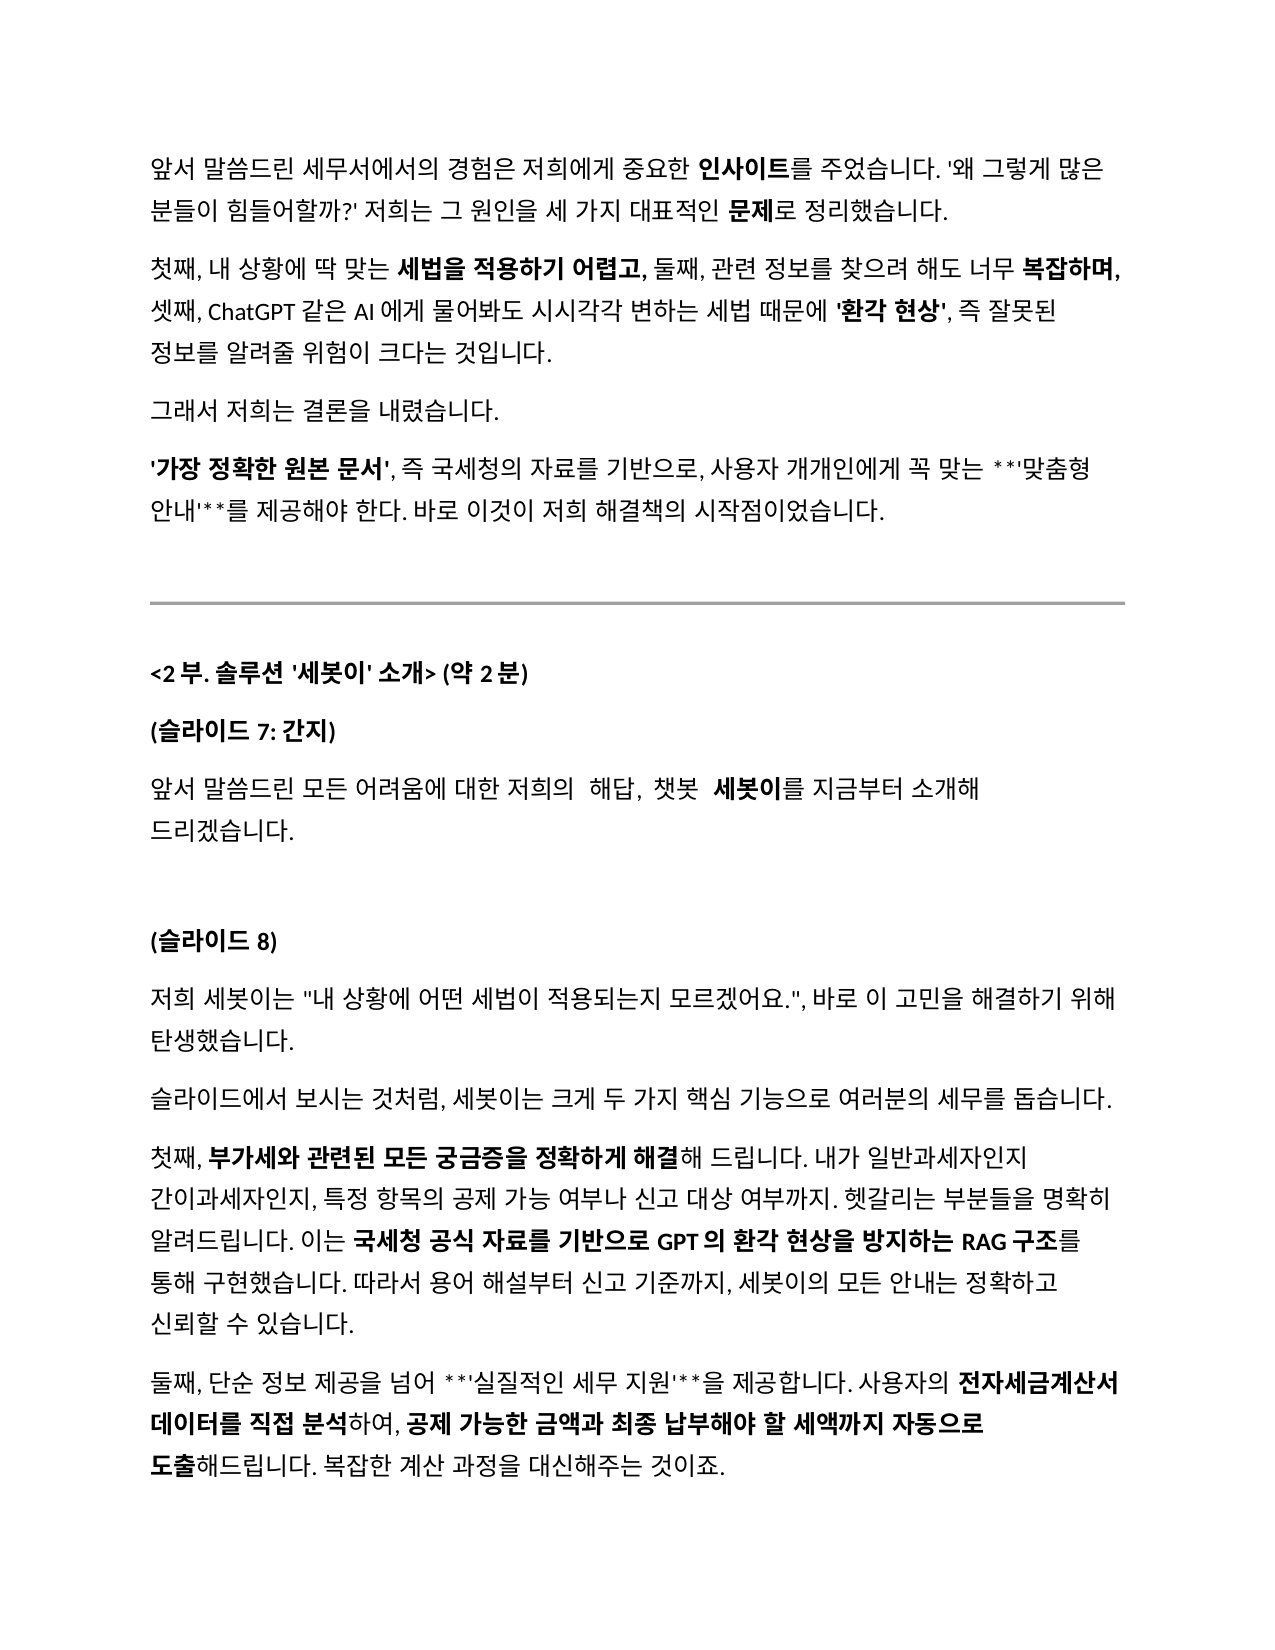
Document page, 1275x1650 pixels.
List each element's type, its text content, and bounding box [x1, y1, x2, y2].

text (슬라이드 8) [150, 922, 1125, 958]
text 둘째, 단순 정보 제공을 넘어 **'실질적인 세무 지원'**을 제공합니다. 사용자의 전자세금계산서 데이터를 직접 분석하여, 공제 가능한 금액과 최종 납부해야 할 세액까지 자동으로 도출해드립니다. 복잡한 계산 과정을 대신해주는 것이죠. [150, 1363, 1125, 1483]
text 앞서 말씀드린 세무서에서의 경험은 저희에게 중요한 인사이트를 주었습니다. '왜 그렇게 많은 분들이 힘들어할까?' 저희는 그 원인을 세 가지 대표적인 문제로 정리했습니다. [150, 150, 1125, 228]
text 앞서 말씀드린 모든 어려움에 대한 저희의 해답, 챗봇 세봇이를 지금부터 소개해 드리겠습니다. [150, 770, 1125, 848]
text 그래서 저희는 결론을 내렸습니다. [150, 392, 1125, 428]
text 저희 세봇이는 "내 상황에 어떤 세법이 적용되는지 모르겠어요.", 바로 이 고민을 해결하기 위해 탄생했습니다. [150, 980, 1125, 1058]
text 첫째, 내 상황에 딱 맞는 세법을 적용하기 어렵고, 둘째, 관련 정보를 찾으려 해도 너무 복잡하며, 셋째, ChatGPT 같은 AI에게 물어봐도 시시각각 변하는 세법 때문에 '환각 현상', 즉 잘못된 정보를 알려줄 위험이 크다는 것입니다. [150, 250, 1125, 369]
text (슬라이드 7: 간지) [150, 712, 1125, 748]
text 첫째, 부가세와 관련된 모든 궁금증을 정확하게 해결해 드립니다. 내가 일반과세자인지 간이과세자인지, 특정 항목의 공제 가능 여부나 신고 대상 여부까지. 헷갈리는 부분들을 명확히 알려드립니다. 이는 국세청 공식 자료를 기반으로 GPT의 환각 현상을 방지하는 RAG 구조를 통해 구현했습니다. 따라서 용어 해설부터 신고 기준까지, 세봇이의 모든 안내는 정확하고 신뢰할 수 있습니다. [150, 1138, 1125, 1341]
text <2부. 솔루션 '세봇이' 소개> (약 2분) [150, 653, 1125, 689]
text 슬라이드에서 보시는 것처럼, 세봇이는 크게 두 가지 핵심 기능으로 여러분의 세무를 돕습니다. [150, 1080, 1125, 1116]
text '가장 정확한 원본 문서', 즉 국세청의 자료를 기반으로, 사용자 개개인에게 꼭 맞는 **'맞춤형 안내'**를 제공해야 한다. 바로 이것이 저희 해결책의 시작점이었습니다. [150, 450, 1125, 528]
